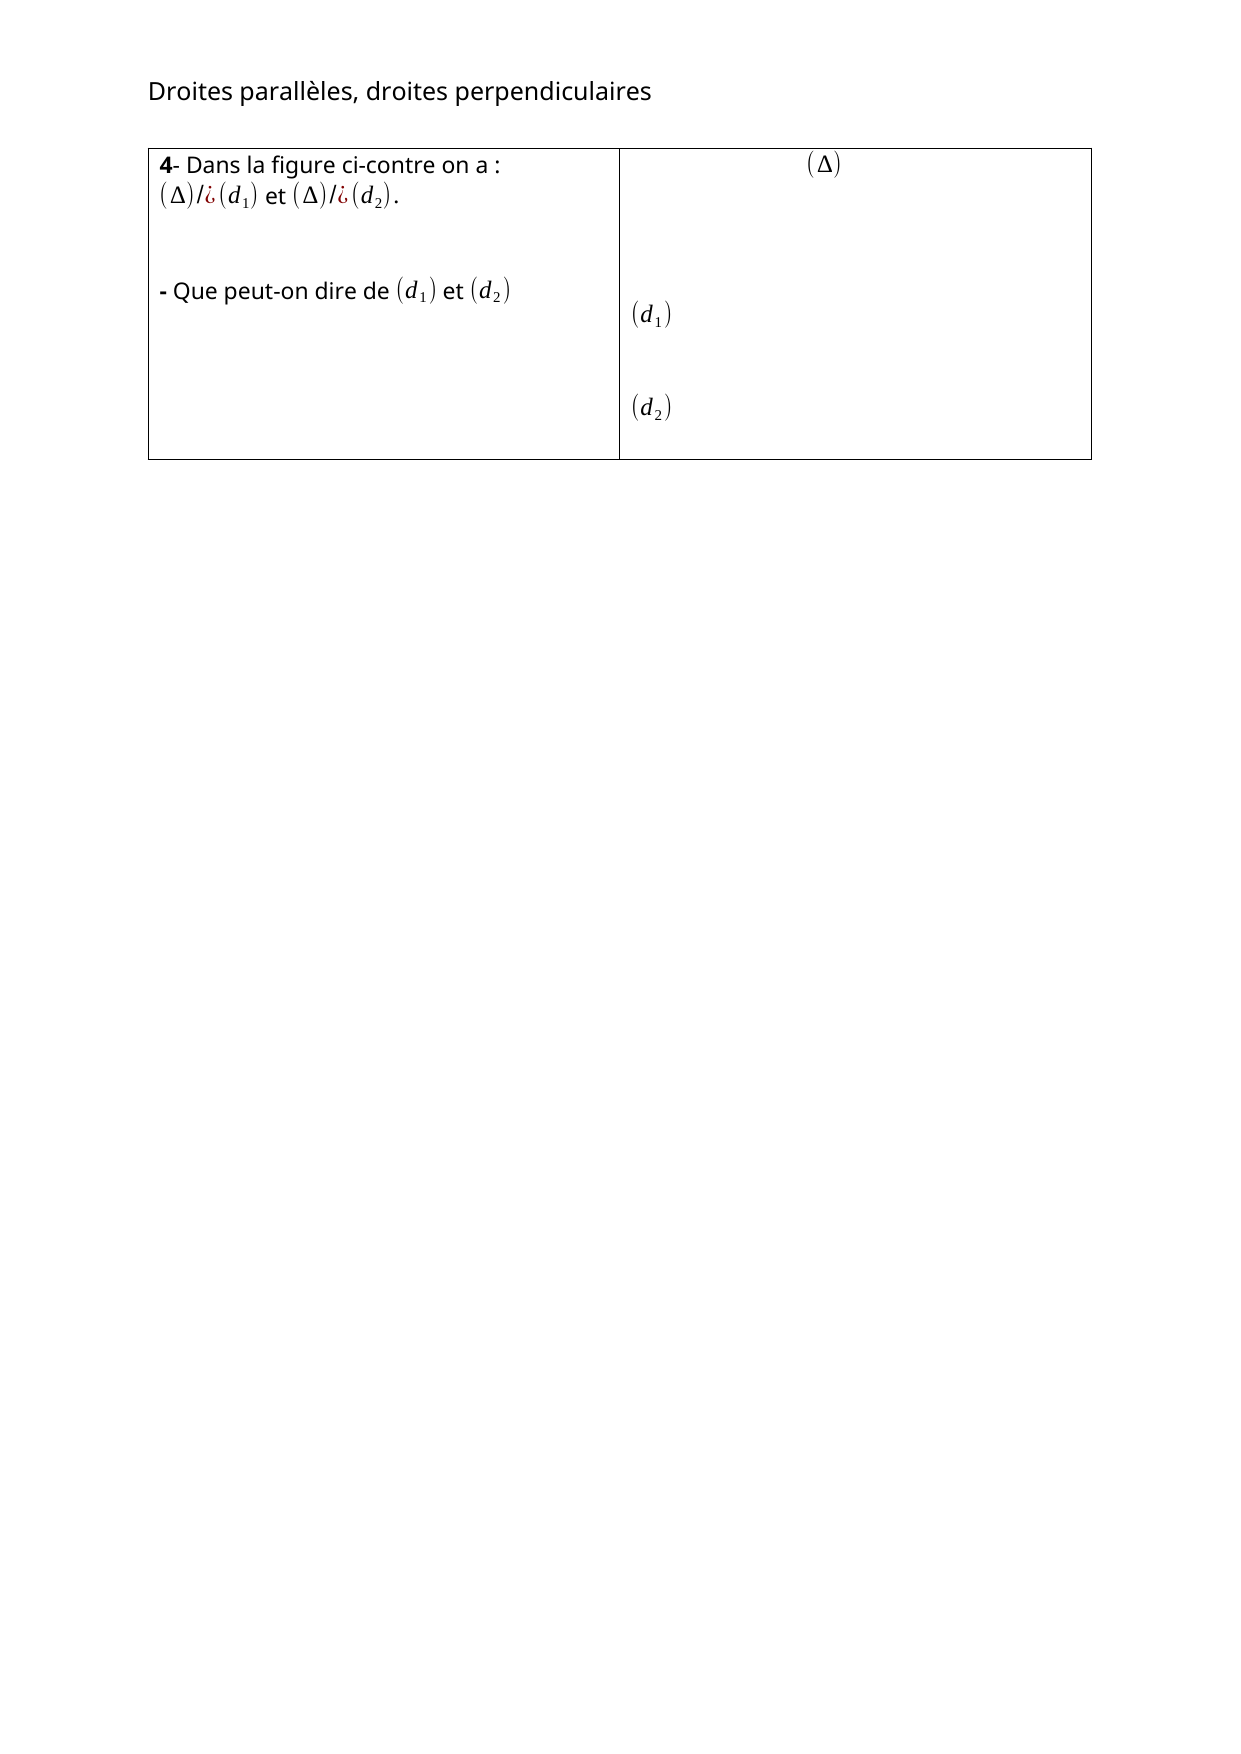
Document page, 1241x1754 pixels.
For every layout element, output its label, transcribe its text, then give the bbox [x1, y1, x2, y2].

table_header [620, 149, 1091, 459]
table_header 4- Dans la figure ci-contre on a : et - Que peut-on dire de et [149, 149, 619, 459]
